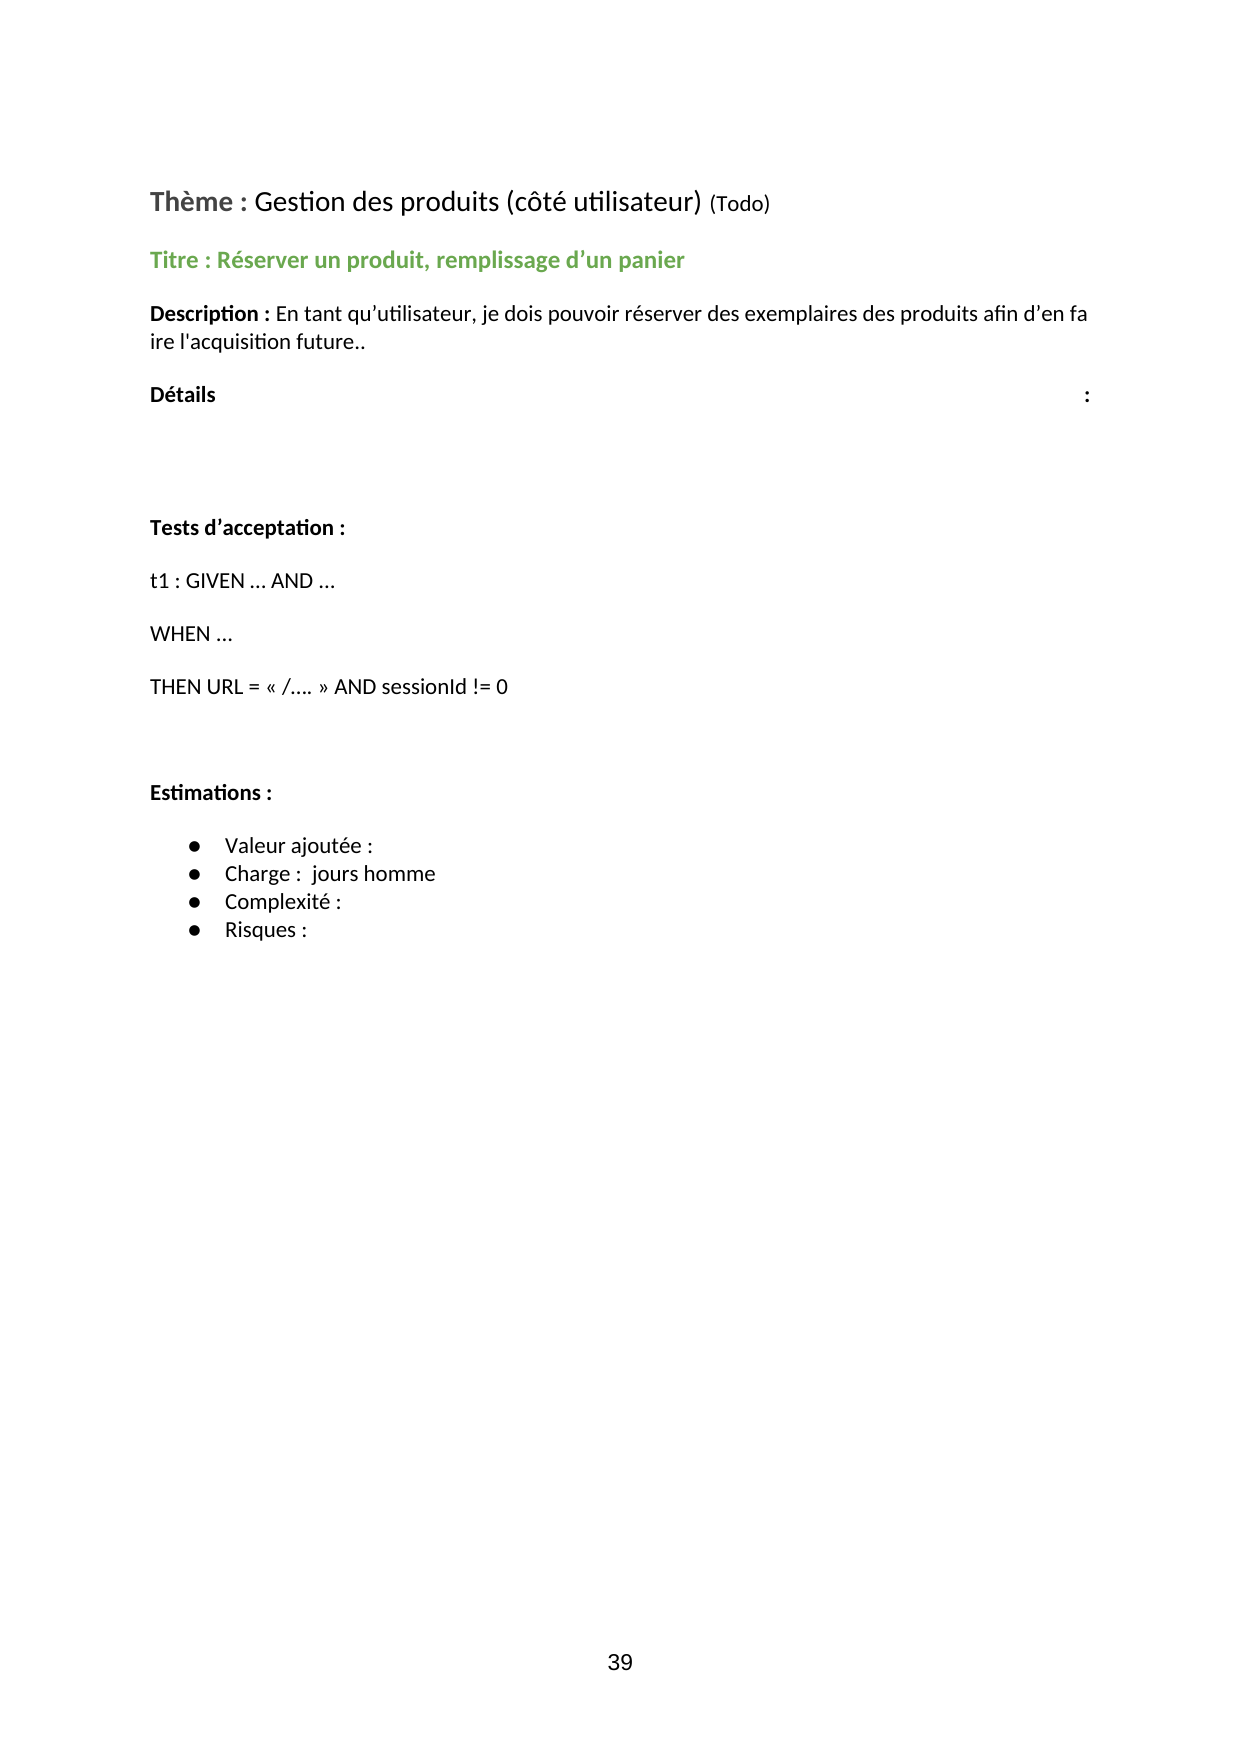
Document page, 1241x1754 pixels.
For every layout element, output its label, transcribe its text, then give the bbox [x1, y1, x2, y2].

text Estimations : [150, 778, 1090, 806]
list Charge : jours homme [187, 859, 1090, 887]
subtitle Thème : Gestion des produits (côté utilisateur) (Todo) [150, 183, 1090, 219]
text Tests d’acceptation : [150, 513, 1090, 541]
text Description : En tant qu’utilisateur, je dois pouvoir réserver des exemplaires des produits afin d’en faire l'acquisition future.. [150, 299, 1090, 356]
text THEN URL = « /…. » AND sessionId != 0 [150, 672, 1090, 700]
text Détails : [150, 381, 1090, 435]
text WHEN ... [150, 619, 1090, 647]
list Risques : [187, 915, 1090, 943]
list Valeur ajoutée : [187, 831, 1090, 859]
list Complexité : [187, 887, 1090, 915]
text t1 : GIVEN … AND ... [150, 566, 1090, 594]
subtitle Titre : Réserver un produit, remplissage d’un panier [150, 244, 1090, 274]
